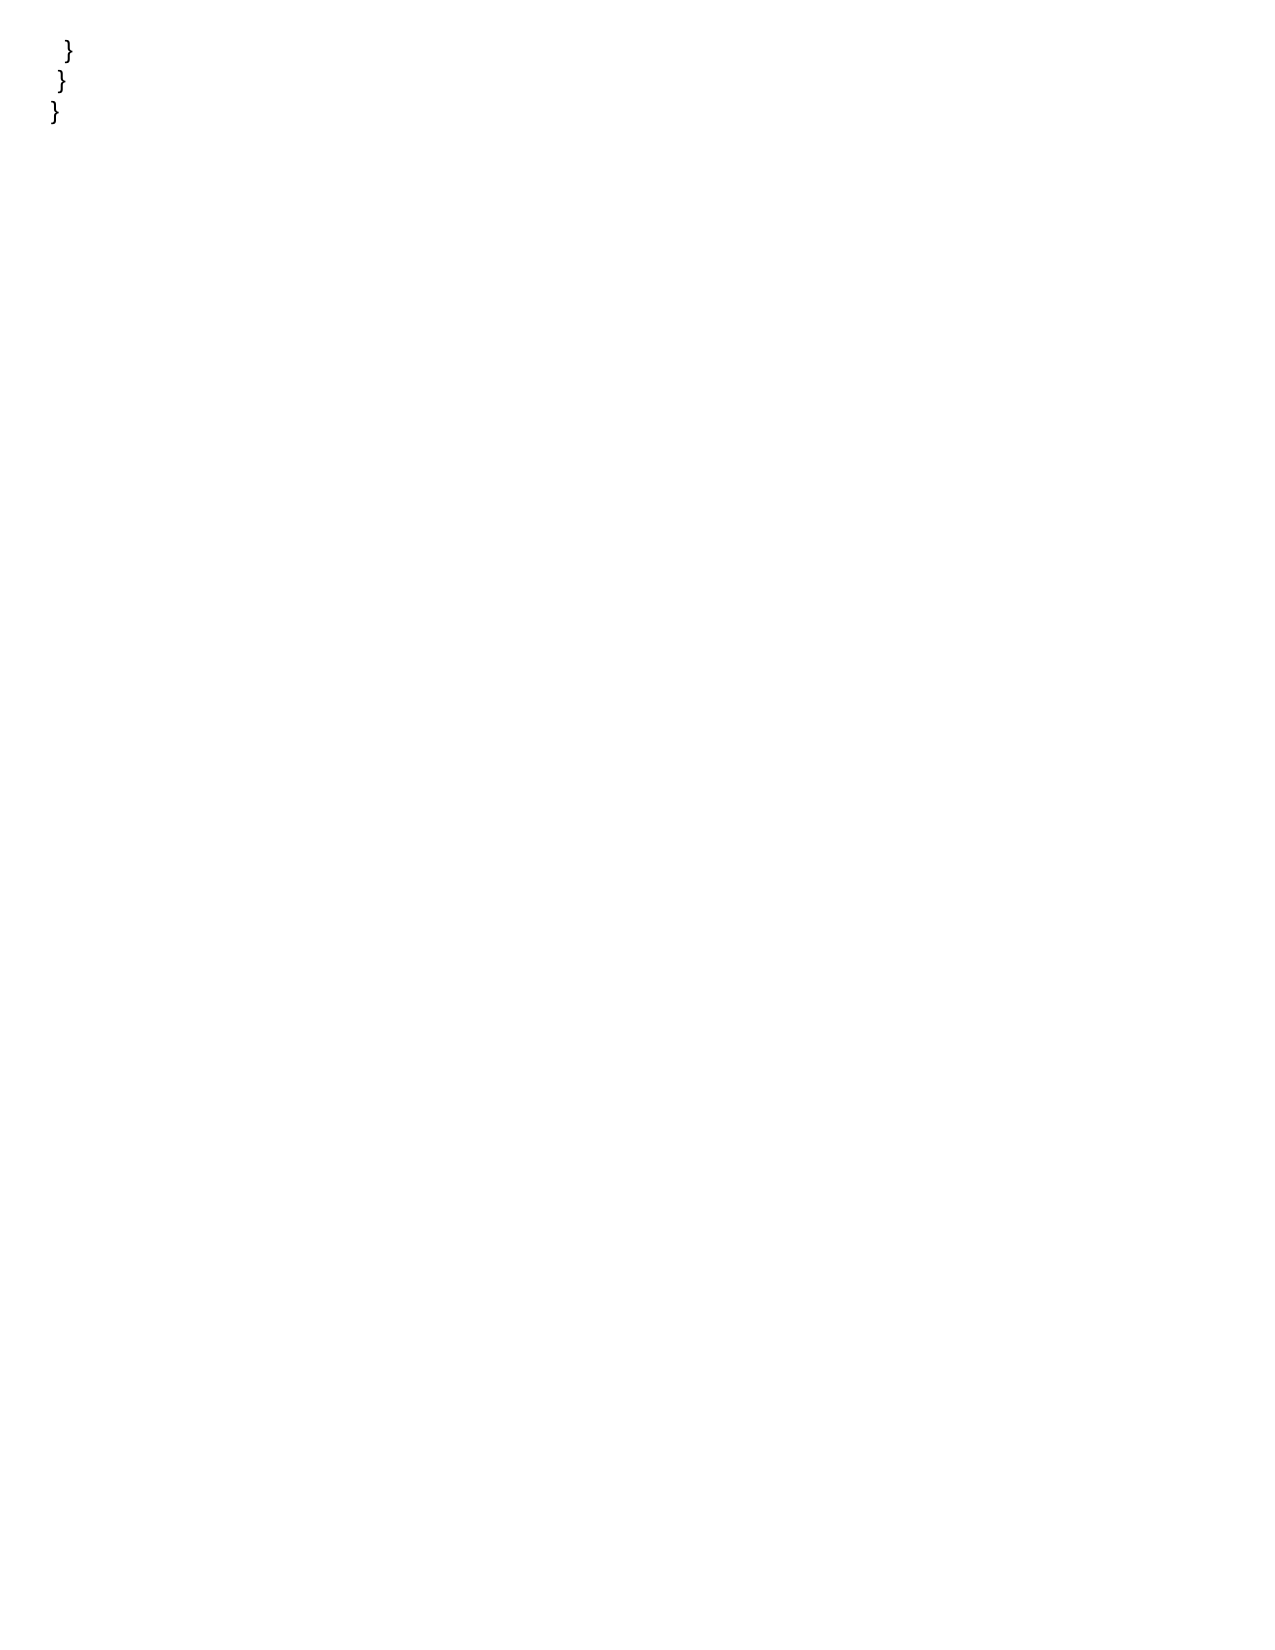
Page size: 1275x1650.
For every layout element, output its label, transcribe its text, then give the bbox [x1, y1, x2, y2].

text } [51, 65, 982, 94]
text } [51, 35, 982, 64]
text } [51, 96, 982, 124]
